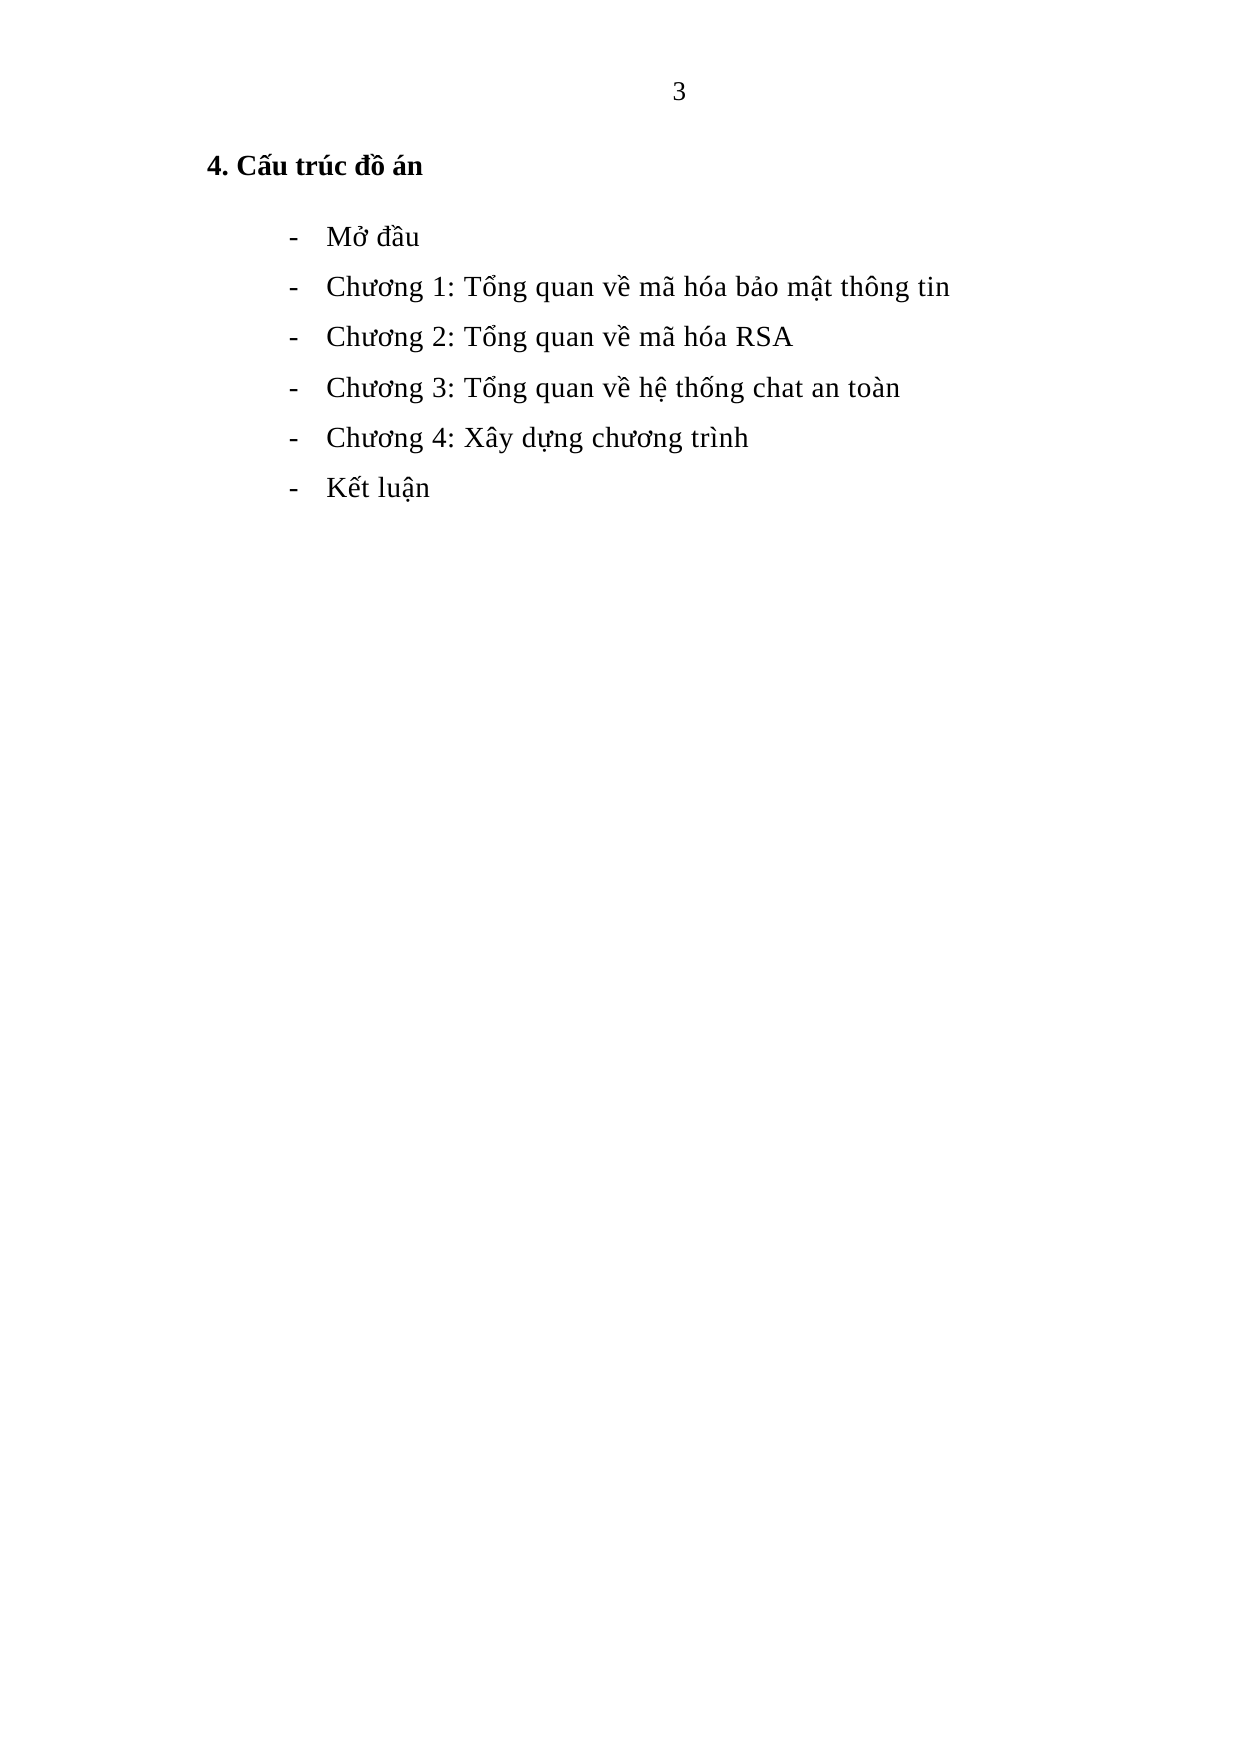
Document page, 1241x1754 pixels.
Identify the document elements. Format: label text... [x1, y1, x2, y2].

list Mở đầu [288, 219, 1122, 252]
list Kết luận [288, 470, 1122, 504]
list Chương 4: Xây dựng chương trình [288, 420, 1122, 454]
list Chương 3: Tổng quan về hệ thống chat an toàn [288, 370, 1122, 403]
subtitle 4. Cấu trúc đồ án [207, 148, 1152, 181]
list Chương 2: Tổng quan về mã hóa RSA [288, 319, 1122, 353]
list Chương 1: Tổng quan về mã hóa bảo mật thông tin [288, 269, 1122, 303]
